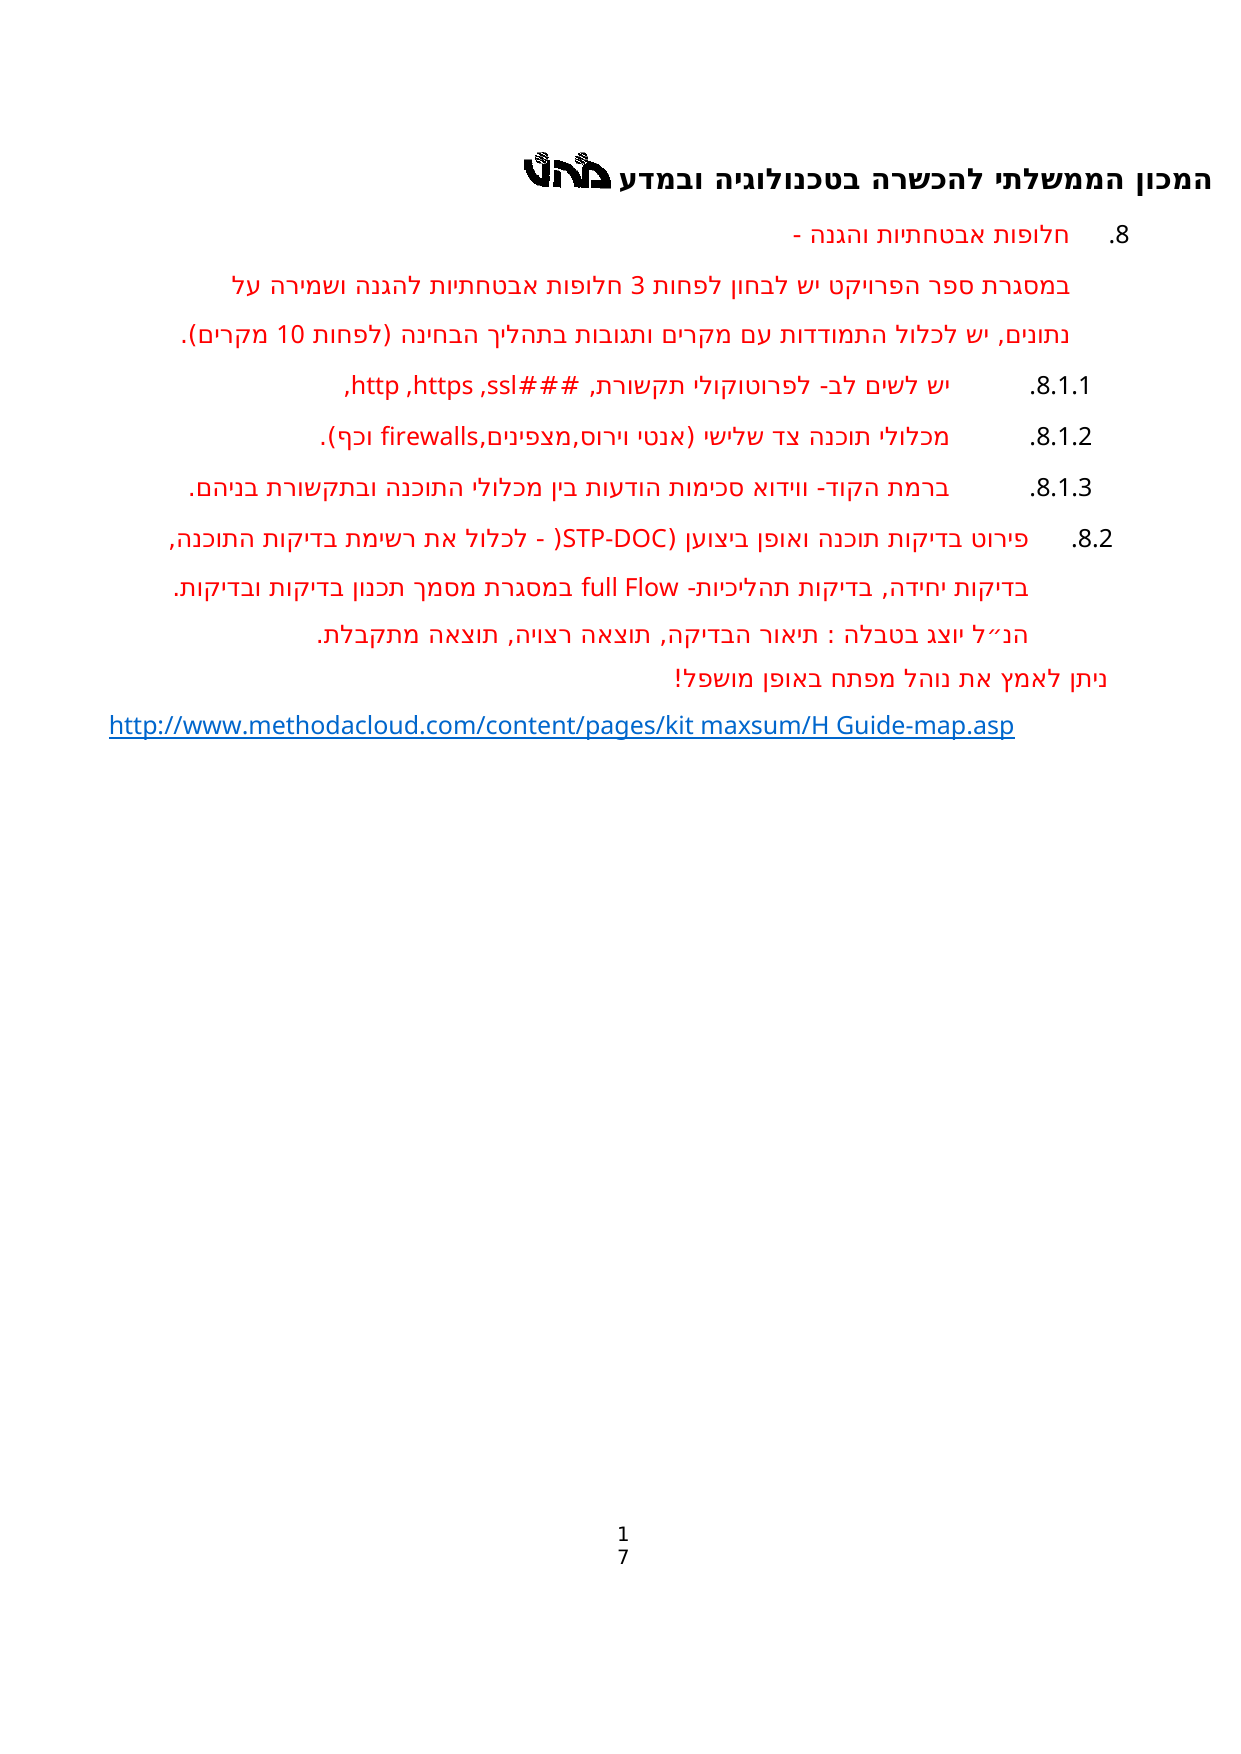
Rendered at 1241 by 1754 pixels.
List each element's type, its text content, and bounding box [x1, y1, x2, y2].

text http://www.methodacloud.com/content/pages/kit maxsum/H Guide-map.asp [108, 708, 1108, 742]
list ברמת הקוד- ווידוא סכימות הודעות בין מכלולי התוכנה ובתקשורת בניהם. [129, 470, 1029, 504]
text הנ״ל יוצג בטבלה : תיאור הבדיקה, תוצאה רצויה, תוצאה מתקבלת. [129, 621, 1029, 650]
list חלופות אבטחתיות והגנה - [129, 217, 1108, 251]
text ניתן לאמץ את נוהל מפתח באופן מושפל! [129, 664, 1108, 693]
list פירוט בדיקות תוכנה ואופן ביצוען (STP-DOC( - לכלול את רשימת בדיקות התוכנה, בדיקות יחידה, בדיקות תהליכיות- full Flow במסגרת מסמך תכנון בדיקות ובדיקות. [158, 521, 1071, 603]
text במסגרת ספר הפרויקט יש לבחון לפחות 3 חלופות אבטחתיות להגנה ושמירה על נתונים, יש לכלול התמודדות עם מקרים ותגובות בתהליך הבחינה (לפחות 10 מקרים). [158, 268, 1071, 351]
list מכלולי תוכנה צד שלישי (אנטי וירוס,מצפינים,firewalls וכף). [129, 419, 1029, 453]
list יש לשים לב- לפרוטוקולי תקשורת, ###http ,https ,ssl, [129, 368, 1029, 402]
